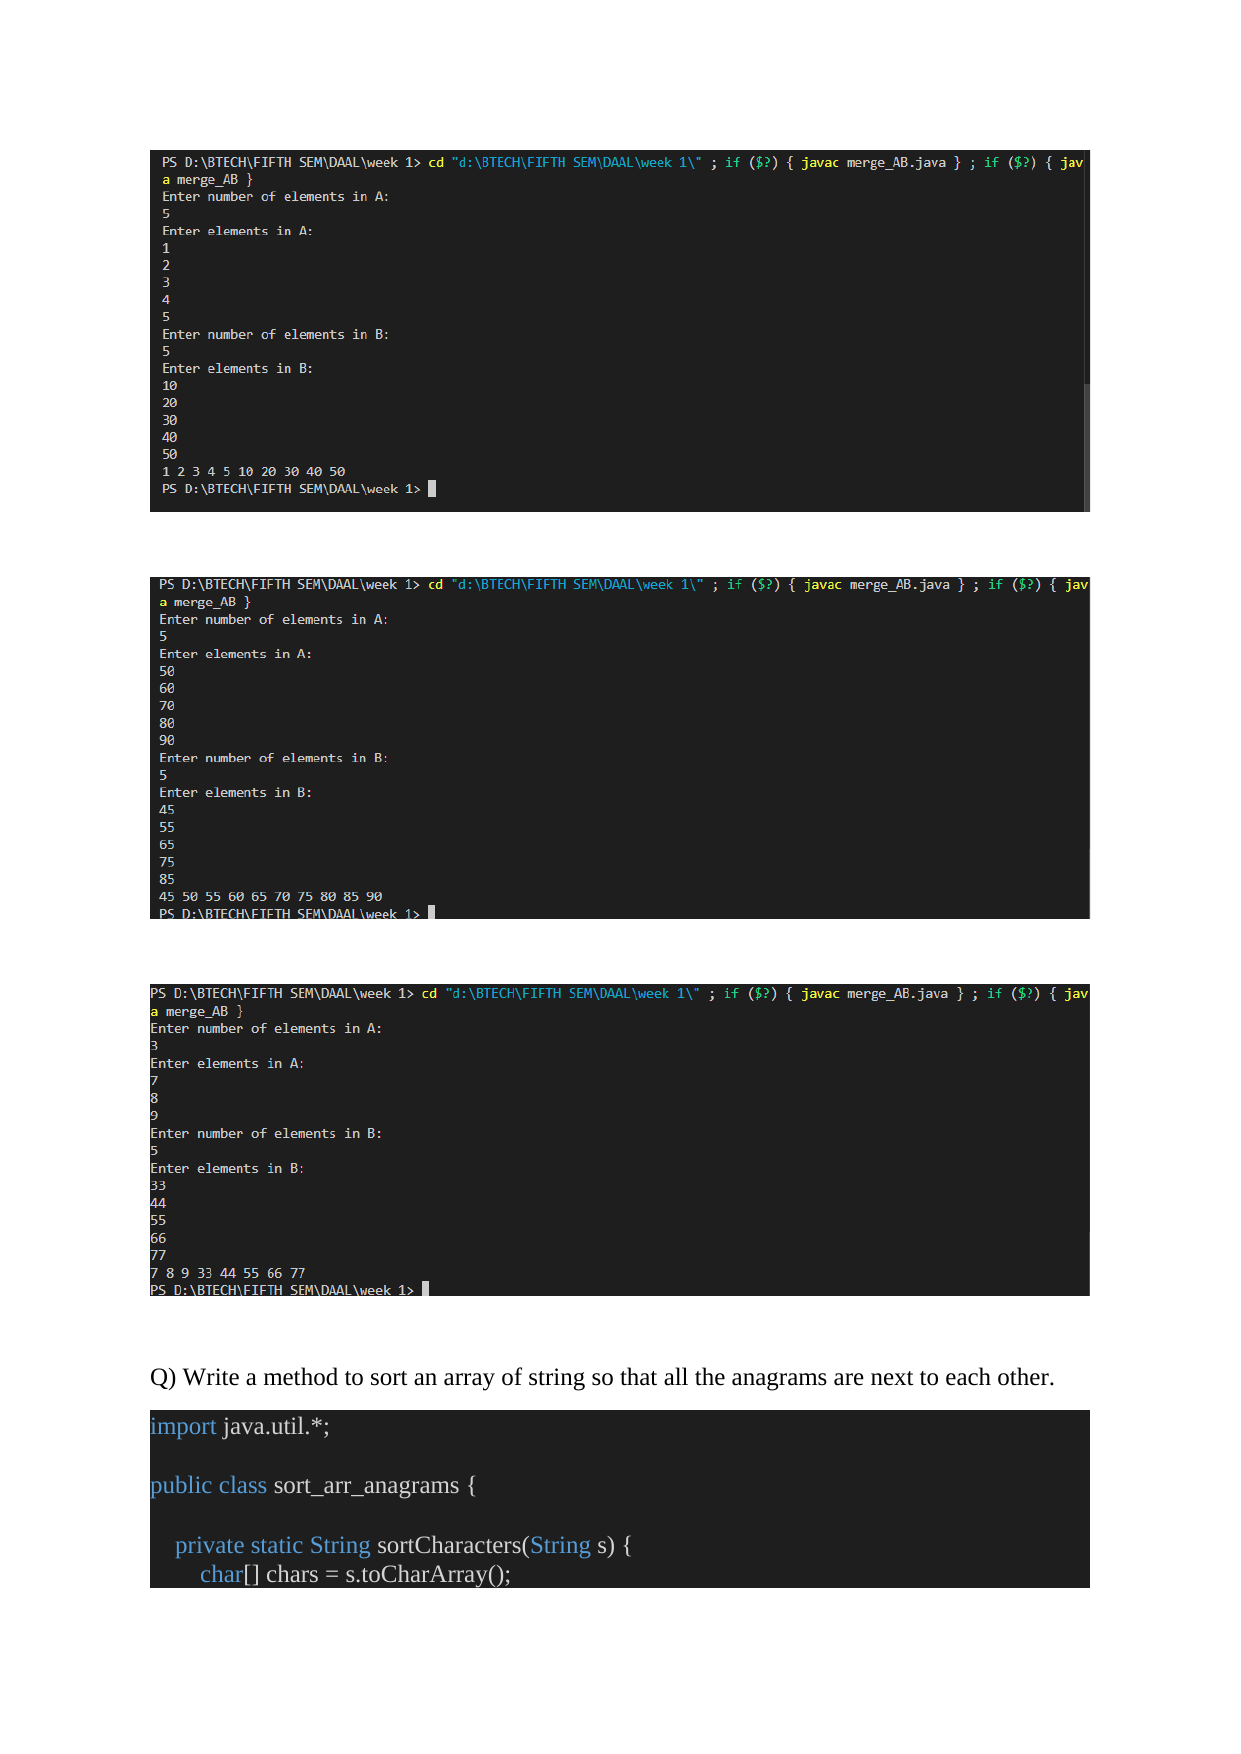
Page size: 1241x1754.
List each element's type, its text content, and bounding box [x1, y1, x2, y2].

picture [150, 150, 1091, 512]
text public class sort_arr_anagrams { [150, 1469, 1090, 1499]
picture [150, 577, 1091, 919]
text private static String sortCharacters(String s) { [150, 1529, 1090, 1558]
text import java.util.*; [150, 1410, 1090, 1440]
text Q) Write a method to sort an array of string so that all the anagrams are next to each other. [150, 1362, 1090, 1391]
picture [150, 984, 1090, 1296]
text char[] chars = s.toCharArray(); [150, 1558, 1090, 1588]
